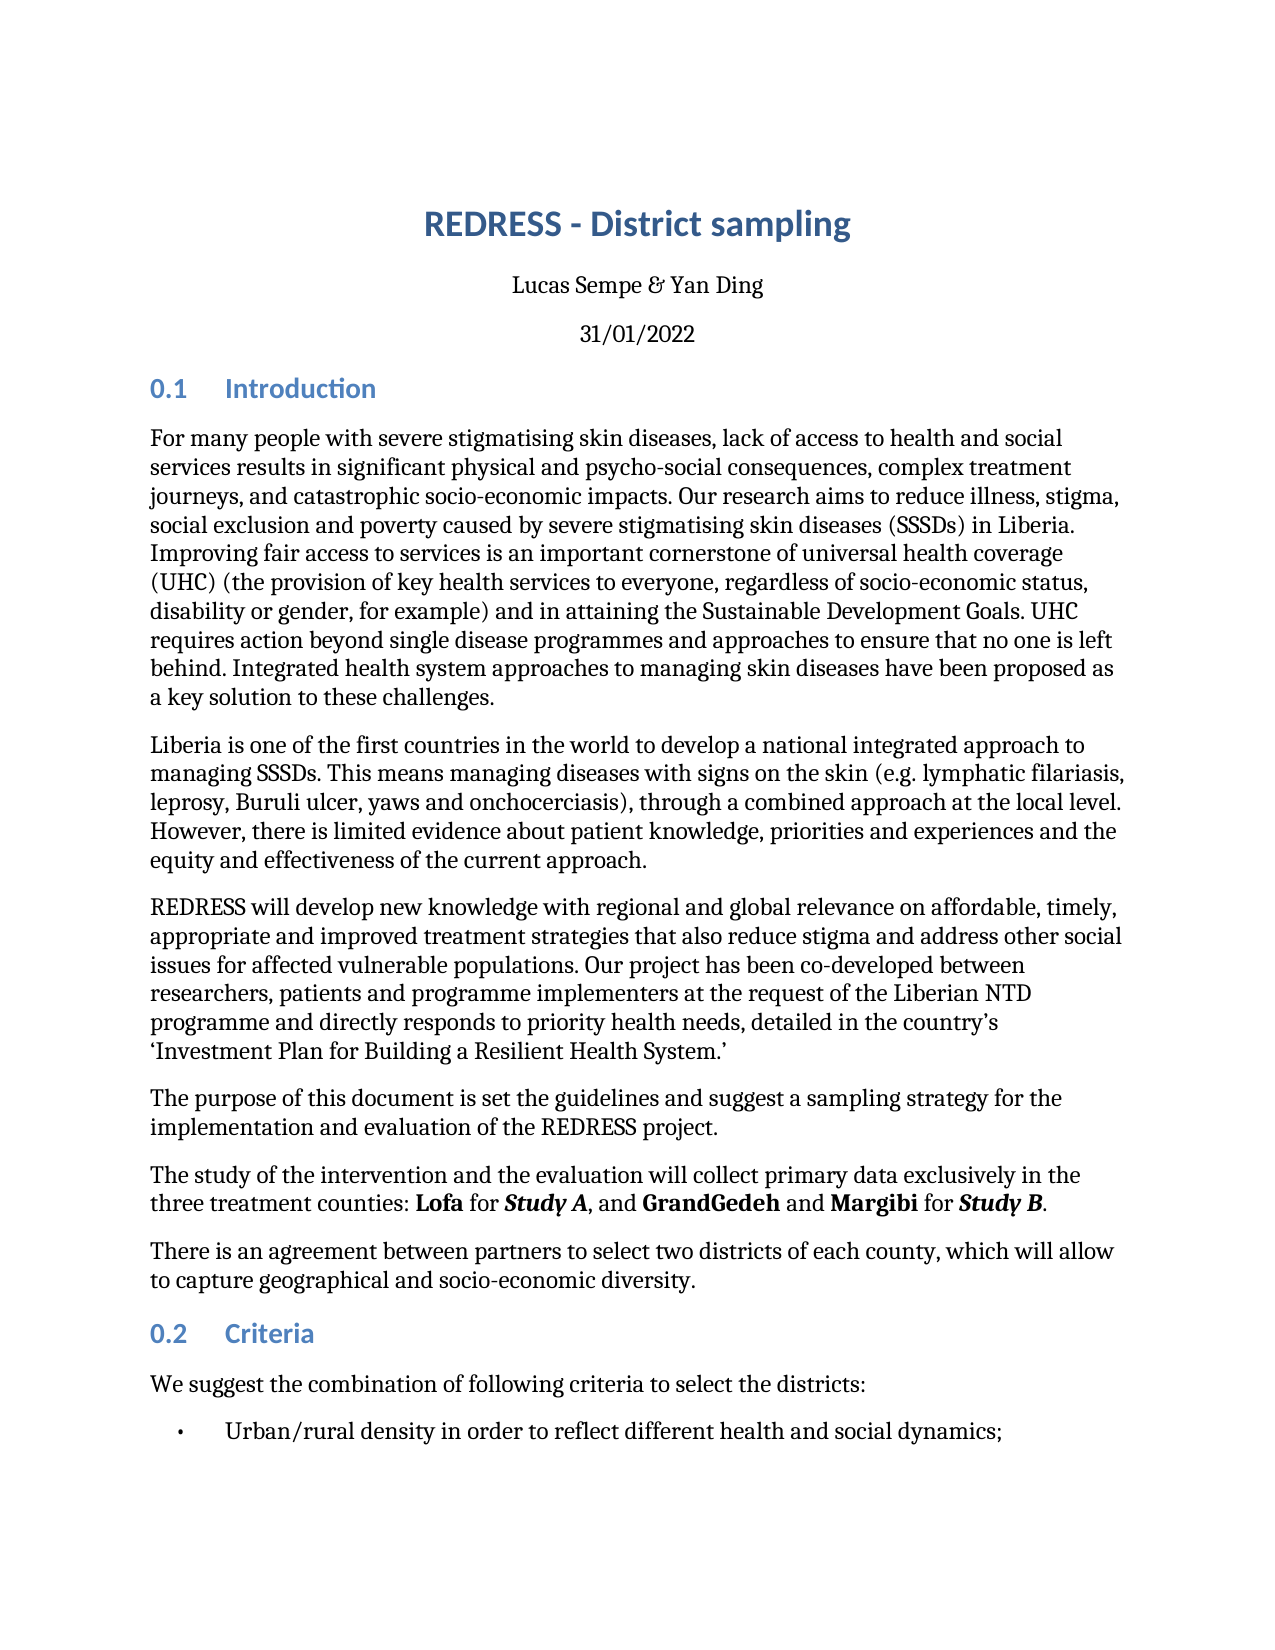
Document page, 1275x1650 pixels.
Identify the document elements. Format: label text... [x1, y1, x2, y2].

subtitle 0.1 Introduction [150, 370, 1125, 406]
list Urban/rural density in order to reflect different health and social dynamics; [175, 1417, 1125, 1446]
text For many people with severe stigmatising skin diseases, lack of access to health and social services results in significant physical and psycho-social consequences, complex treatment journeys, and catastrophic socio-economic impacts. Our research aims to reduce illness, stigma, social exclusion and poverty caused by severe stigmatising skin diseases (SSSDs) in Liberia. Improving fair access to services is an important cornerstone of universal health coverage (UHC) (the provision of key health services to everyone, regardless of socio-economic status, disability or gender, for example) and in attaining the Sustainable Development Goals. UHC requires action beyond single disease programmes and approaches to ensure that no one is left behind. Integrated health system approaches to managing skin diseases have been proposed as a key solution to these challenges. [150, 424, 1125, 712]
text There is an agreement between partners to select two districts of each county, which will allow to capture geographical and socio-economic diversity. [150, 1237, 1125, 1294]
text Lucas Sempe & Yan Ding [150, 271, 1125, 299]
text 31/01/2022 [150, 320, 1125, 349]
text Liberia is one of the first countries in the world to develop a national integrated approach to managing SSSDs. This means managing diseases with signs on the skin (e.g. lymphatic filariasis, leprosy, Buruli ulcer, yaws and onchocerciasis), through a combined approach at the local level. However, there is limited evidence about patient knowledge, priorities and experiences and the equity and effectiveness of the current approach. [150, 731, 1125, 874]
text The study of the intervention and the evaluation will collect primary data exclusively in the three treatment counties: Lofa for Study A, and GrandGedeh and Margibi for Study B. [150, 1161, 1125, 1218]
text We suggest the combination of following criteria to select the districts: [150, 1369, 1125, 1398]
text REDRESS will develop new knowledge with regional and global relevance on affordable, timely, appropriate and improved treatment strategies that also reduce stigma and address other social issues for affected vulnerable populations. Our project has been co-developed between researchers, patients and programme implementers at the request of the Liberian NTD programme and directly responds to priority health needs, detailed in the country’s ‘Investment Plan for Building a Resilient Health System.’ [150, 893, 1125, 1066]
subtitle 0.2 Criteria [150, 1315, 1125, 1351]
text The purpose of this document is set the guidelines and suggest a sampling strategy for the implementation and evaluation of the REDRESS project. [150, 1084, 1125, 1142]
title REDRESS - District sampling [150, 200, 1125, 246]
